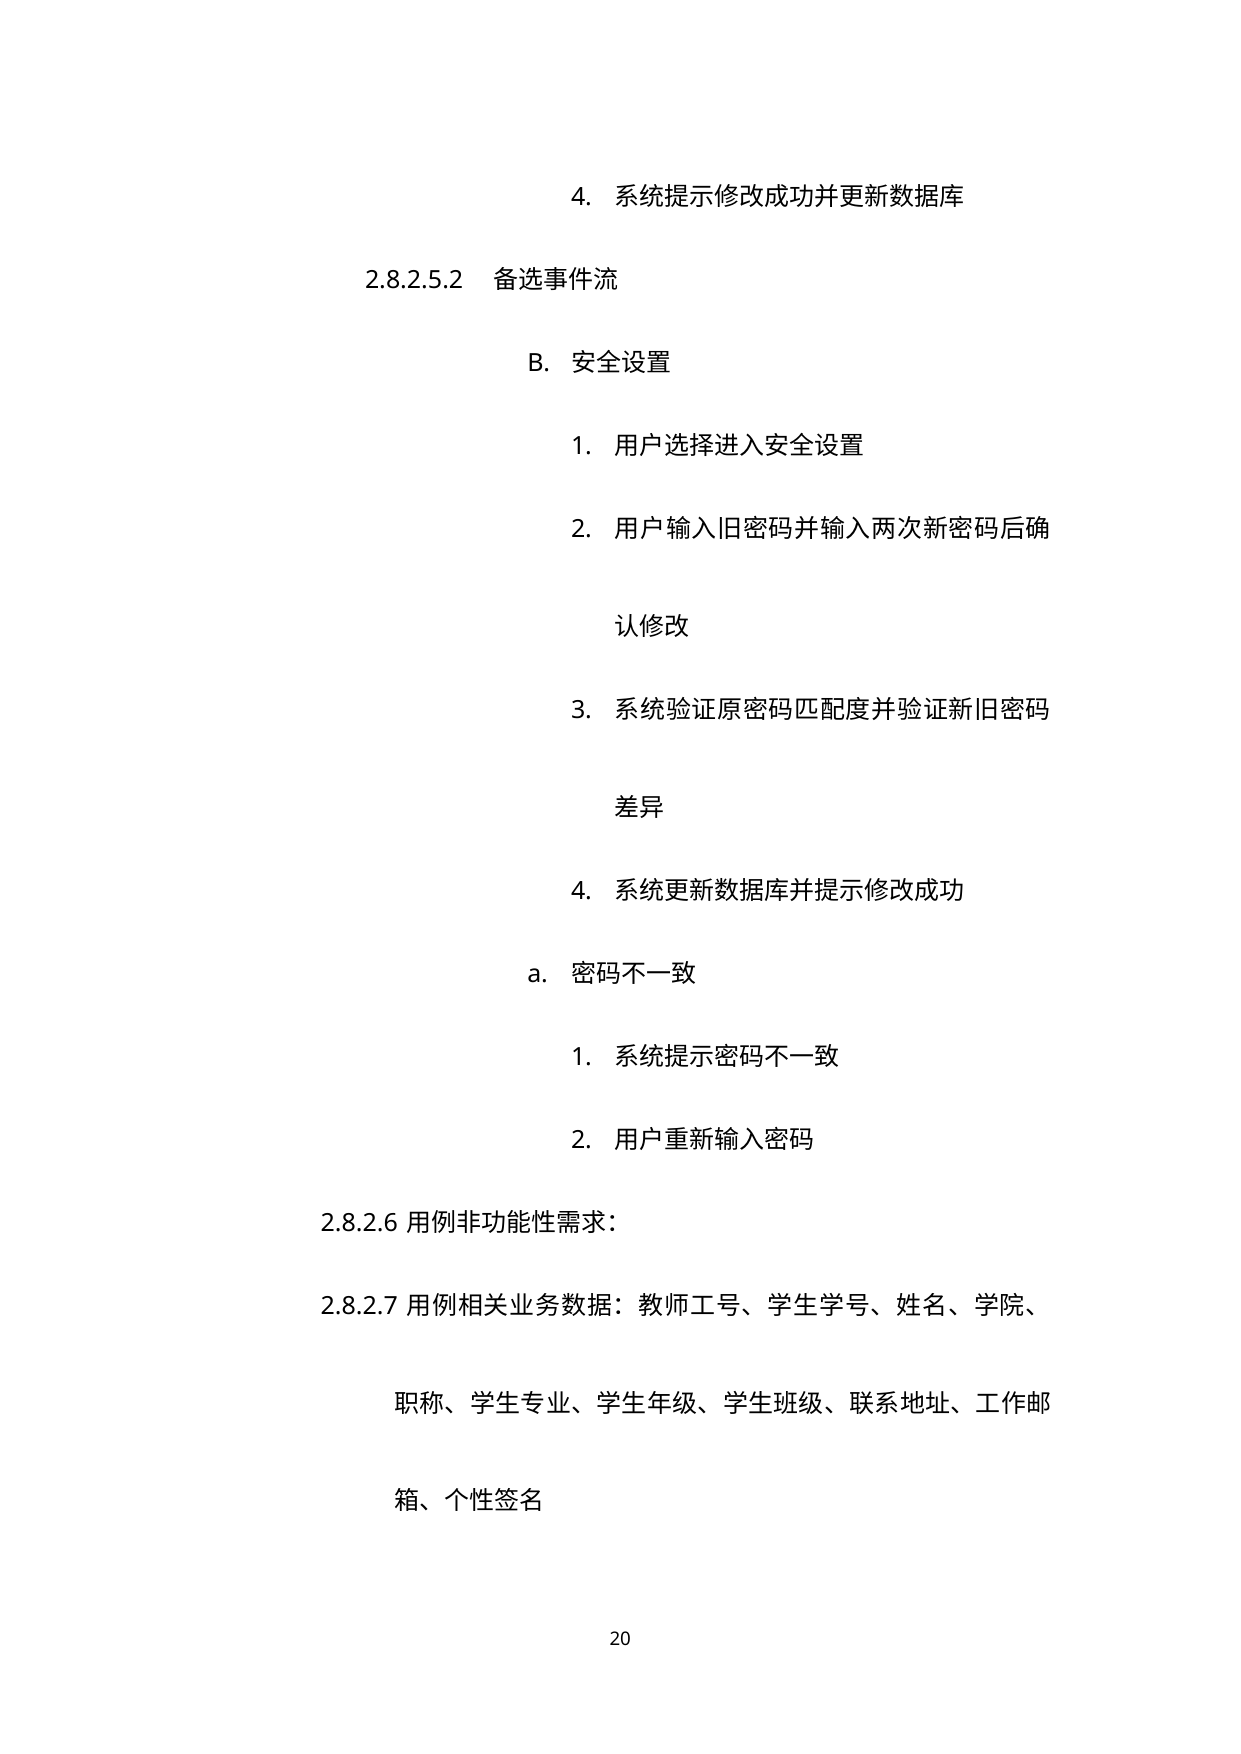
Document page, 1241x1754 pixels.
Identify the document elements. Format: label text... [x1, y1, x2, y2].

list 系统验证原密码匹配度并验证新旧密码差异 [571, 675, 1053, 838]
list 用例相关业务数据：教师工号、学生学号、姓名、学院、职称、学生专业、学生年级、学生班级、联系地址、工作邮箱、个性签名 [320, 1271, 1053, 1531]
list 用例非功能性需求： [320, 1188, 1053, 1253]
list 用户输入旧密码并输入两次新密码后确认修改 [571, 494, 1053, 657]
list 系统更新数据库并提示修改成功 [571, 856, 1053, 921]
list 备选事件流 [365, 245, 1053, 310]
list 密码不一致 [527, 939, 1053, 1004]
list 系统提示修改成功并更新数据库 [571, 162, 1053, 227]
list 安全设置 [527, 328, 1053, 393]
list 系统提示密码不一致 [571, 1022, 1053, 1087]
list 用户重新输入密码 [571, 1105, 1053, 1170]
list 用户选择进入安全设置 [571, 411, 1053, 476]
